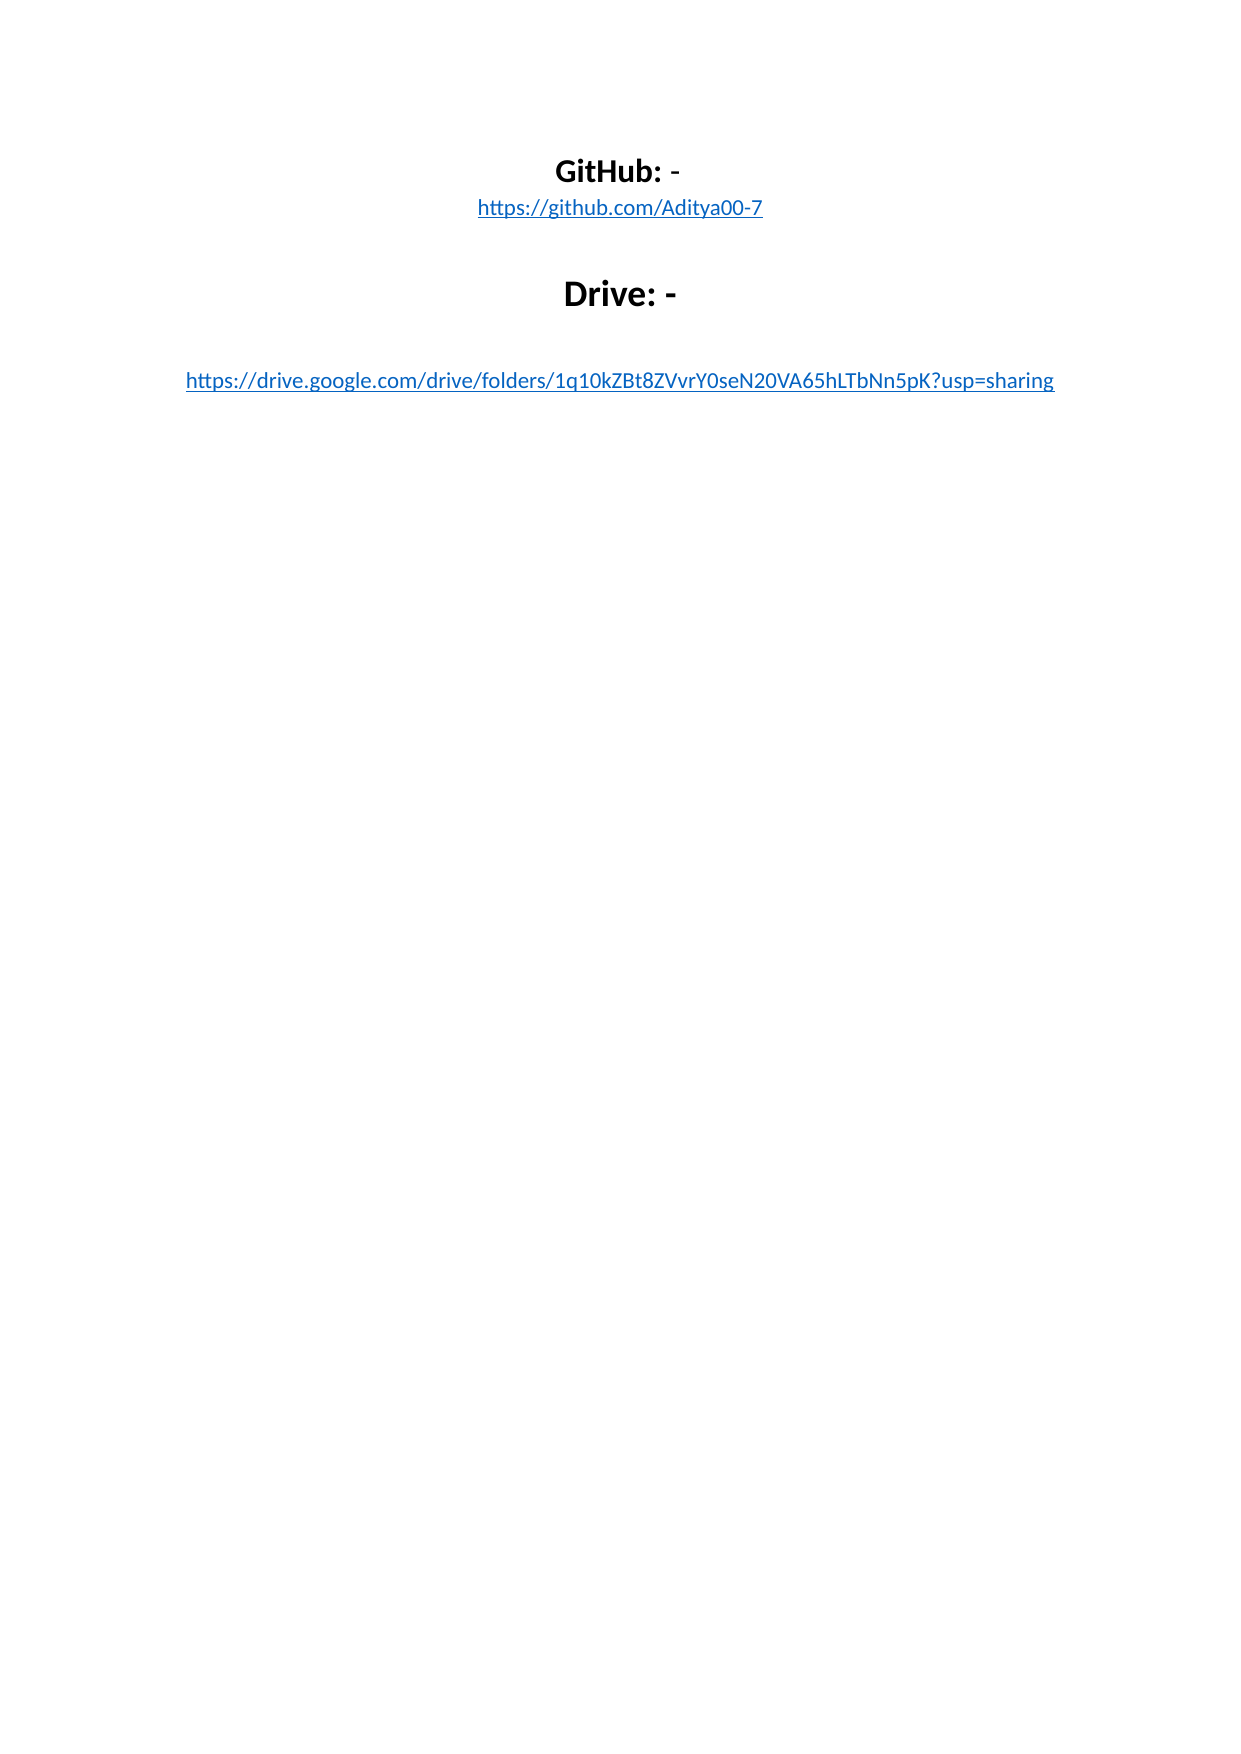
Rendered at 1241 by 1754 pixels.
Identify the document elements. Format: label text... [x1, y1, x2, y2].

text Drive: - [150, 270, 1090, 316]
text GitHub: - https://github.com/Aditya00-7 [150, 150, 1090, 251]
text https://drive.google.com/drive/folders/1q10kZBt8ZVvrY0seN20VA65hLTbNn5pK?usp=sharing [150, 336, 1090, 394]
